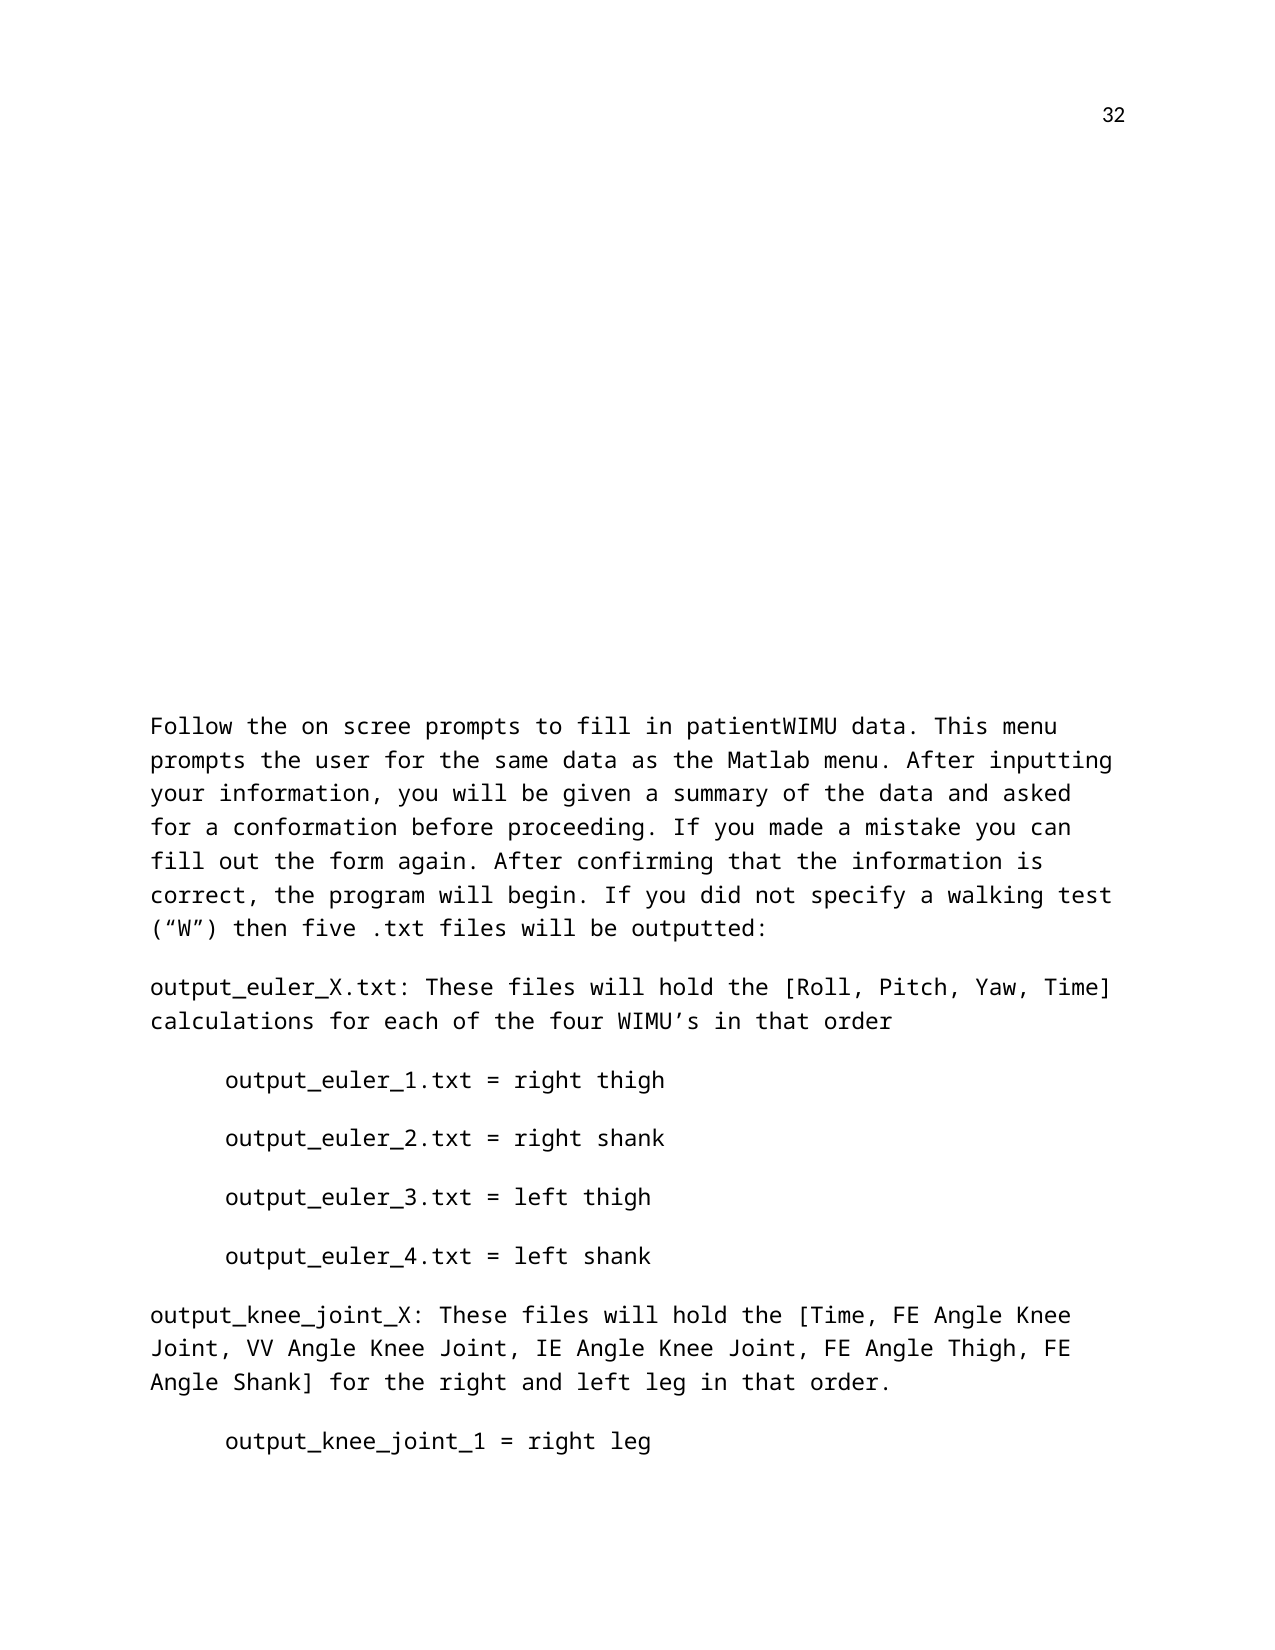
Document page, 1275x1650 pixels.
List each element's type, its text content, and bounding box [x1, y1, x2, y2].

text output_knee_joint_X: These files will hold the [Time, FE Angle Knee Joint, VV Angle Knee Joint, IE Angle Knee Joint, FE Angle Thigh, FE Angle Shank] for the right and left leg in that order. [150, 1298, 1125, 1397]
text output_euler_3.txt = left thigh [150, 1181, 1125, 1212]
text Follow the on scree prompts to fill in patientWIMU data. This menu prompts the user for the same data as the Matlab menu. After inputting your information, you will be given a summary of the data and asked for a conformation before proceeding. If you made a mistake you can fill out the form again. After confirming that the information is correct, the program will begin. If you did not specify a walking test (“W”) then five .txt files will be outputted: [150, 710, 1125, 943]
text output_knee_joint_1 = right leg [150, 1425, 1125, 1456]
text output_euler_X.txt: These files will hold the [Roll, Pitch, Yaw, Time] calculations for each of the four WIMU’s in that order [150, 971, 1125, 1036]
text output_euler_2.txt = right shank [150, 1122, 1125, 1153]
text output_euler_1.txt = right thigh [150, 1063, 1125, 1095]
text output_euler_4.txt = left shank [150, 1240, 1125, 1271]
